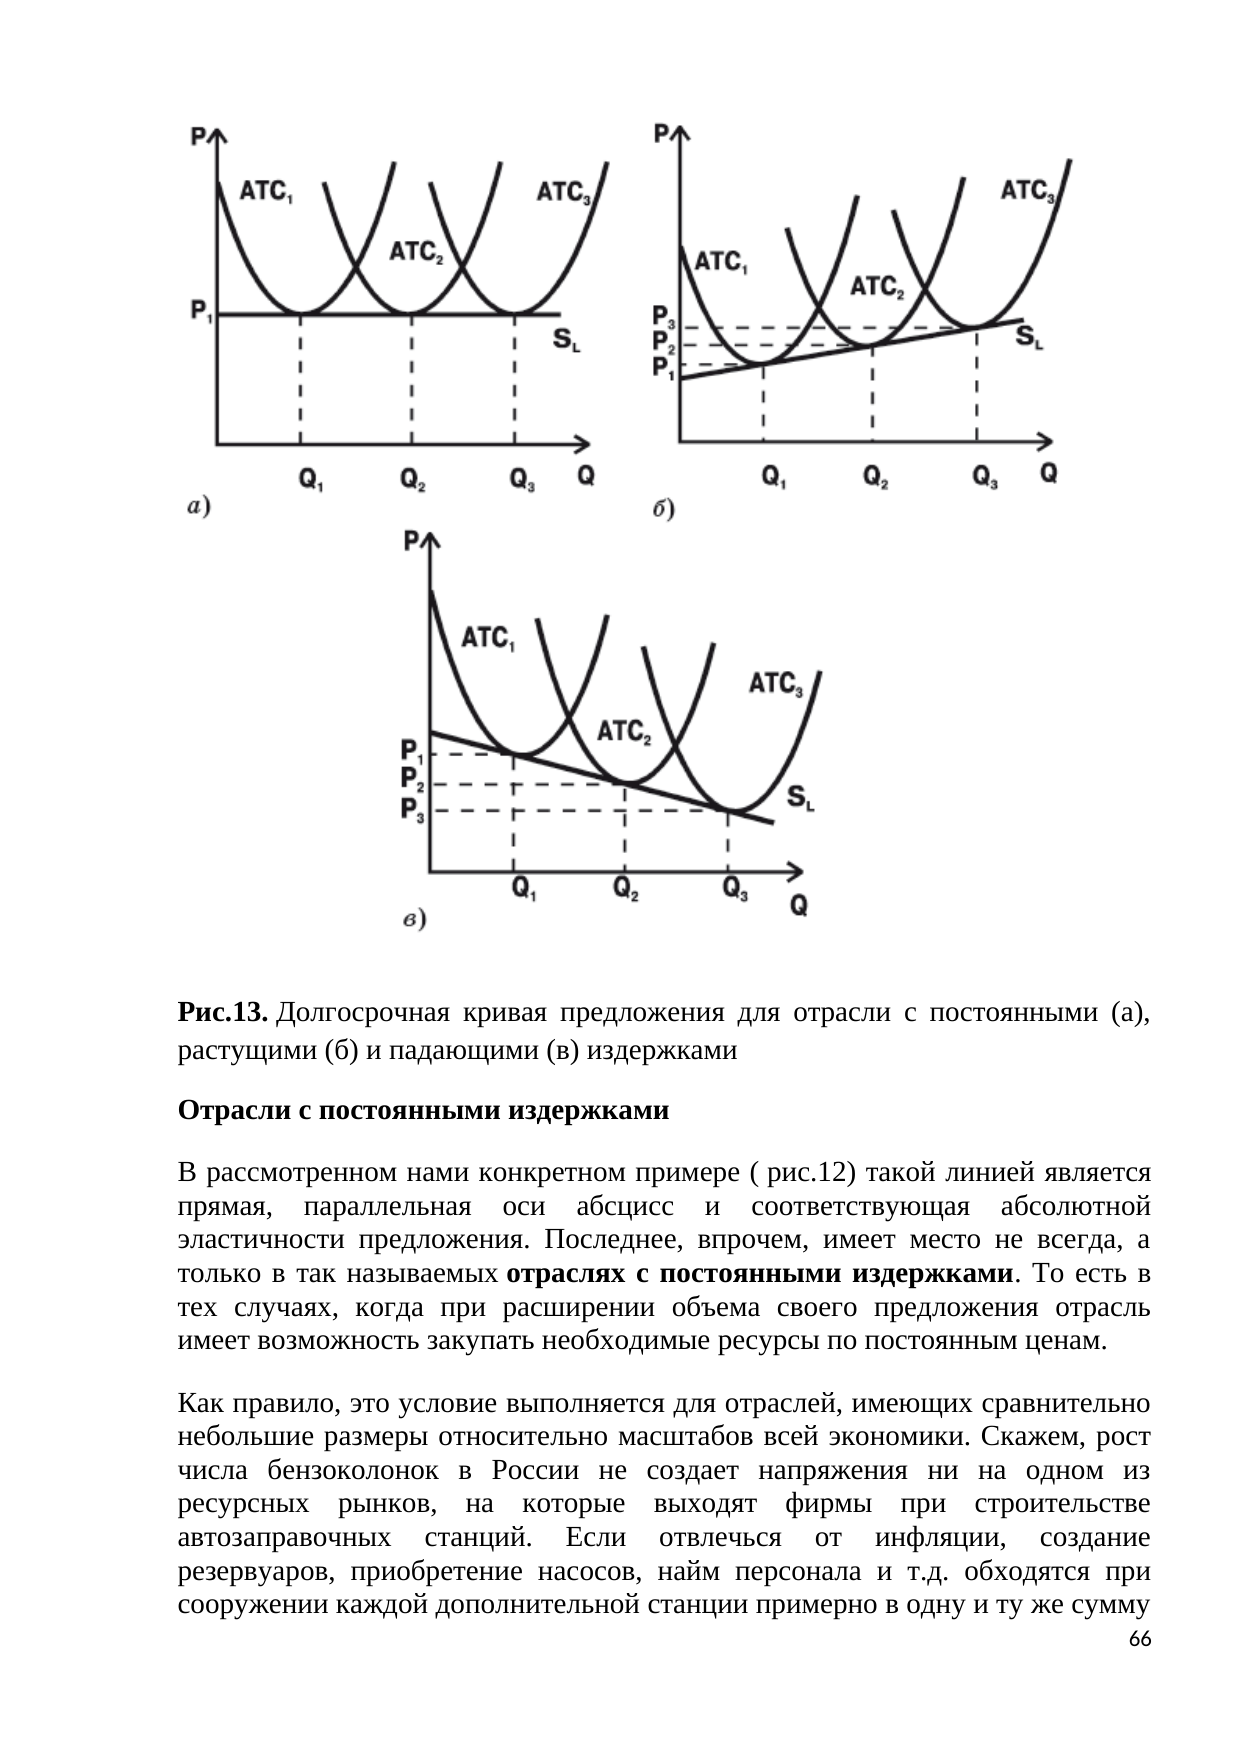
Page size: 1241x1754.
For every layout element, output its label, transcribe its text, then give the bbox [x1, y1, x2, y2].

picture [177, 118, 1082, 939]
subtitle Отрасли с постоянными издержками [177, 1092, 1152, 1125]
text Рис.13. Долгосрочная кривая предложения для отрасли с постоянными (а), растущими (б) и падающими (в) издержками [177, 963, 1152, 1066]
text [177, 1385, 1152, 1620]
text В рассмотренном нами конкретном примере ( рис.12) такой линией является прямая, параллельная оси абсцисс и соответствующая абсолютной эластичности предложения. Последнее, впрочем, имеет место не всегда, а только в так называемых отраслях с постоянными издержками. То есть в тех случаях, когда при расширении объема своего предложения отрасль имеет возможность закупать необходимые ресурсы по постоянным ценам. [177, 1154, 1152, 1356]
